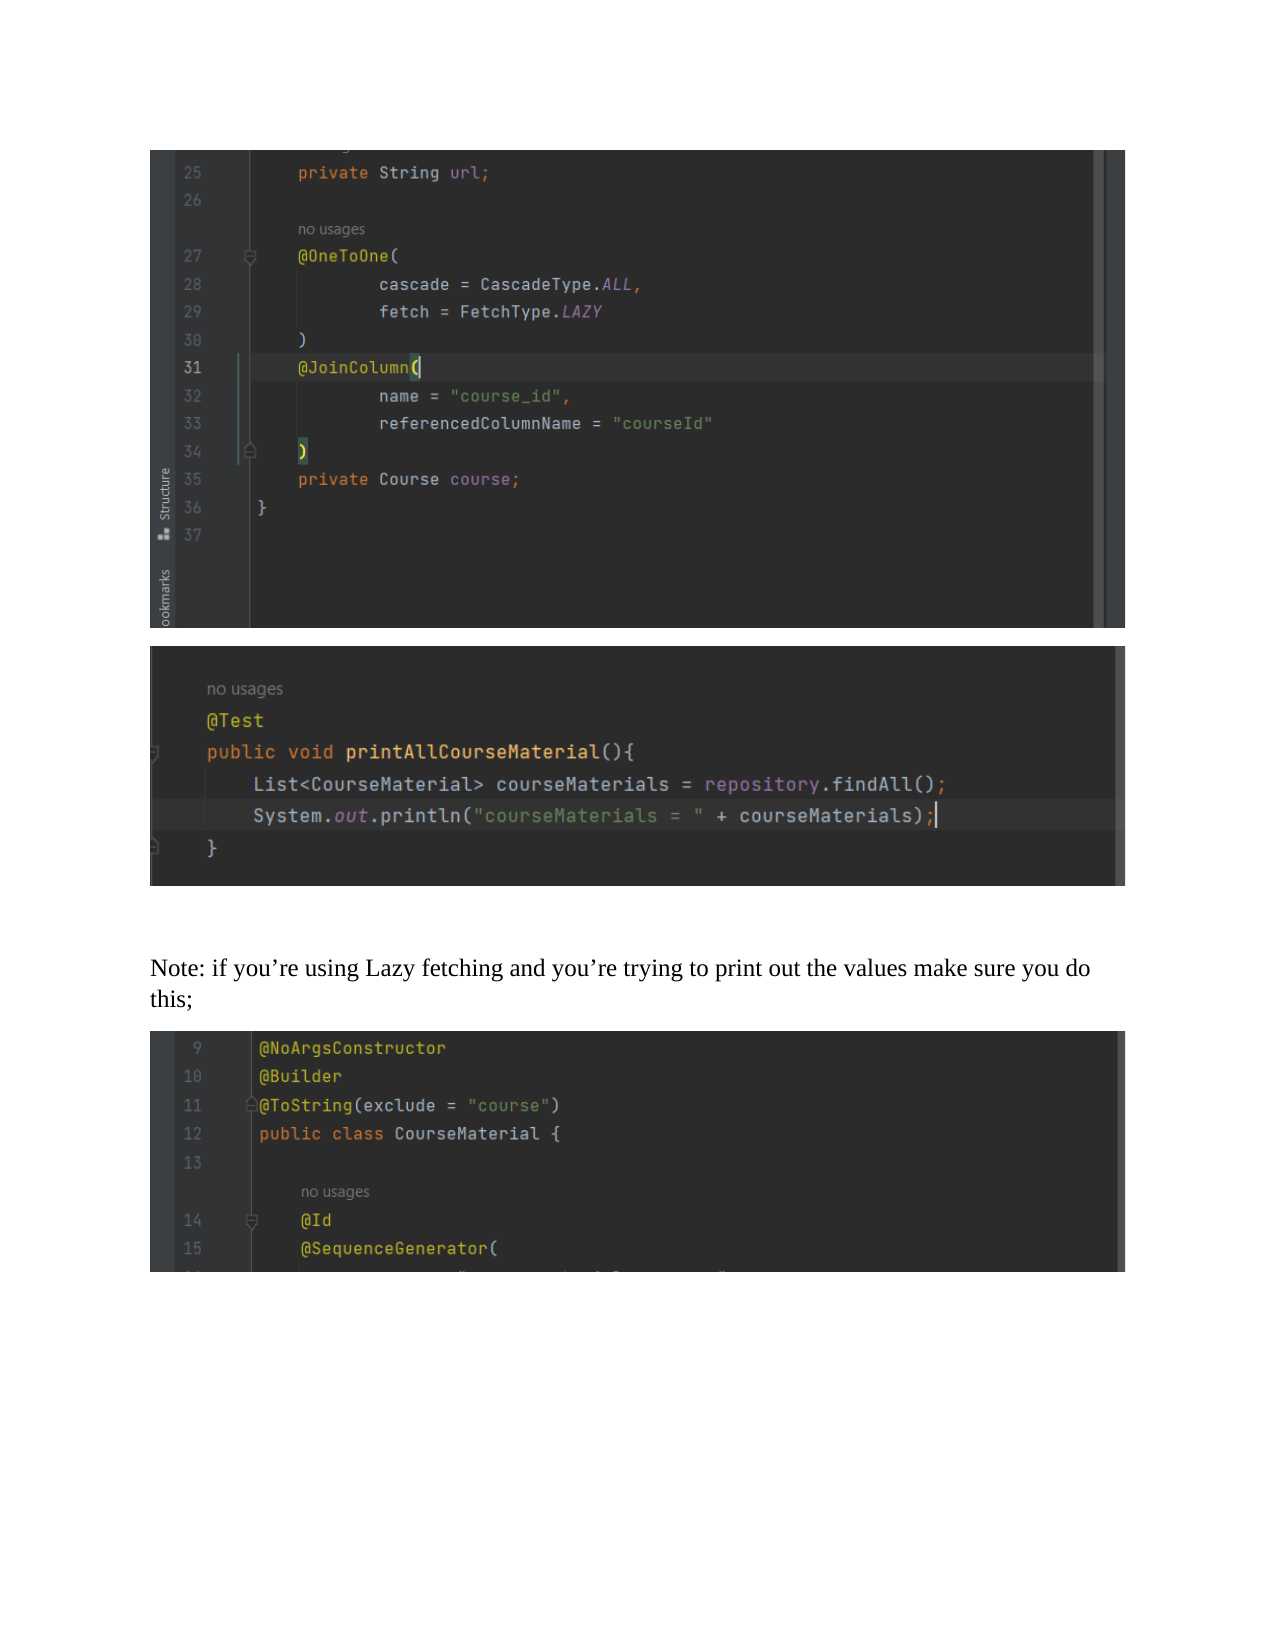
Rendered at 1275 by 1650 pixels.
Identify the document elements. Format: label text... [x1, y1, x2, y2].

text Note: if you’re using Lazy fetching and you’re trying to print out the values make sure you do this; [150, 953, 1125, 1012]
picture [150, 150, 1125, 628]
picture [150, 1031, 1125, 1272]
picture [150, 646, 1125, 886]
